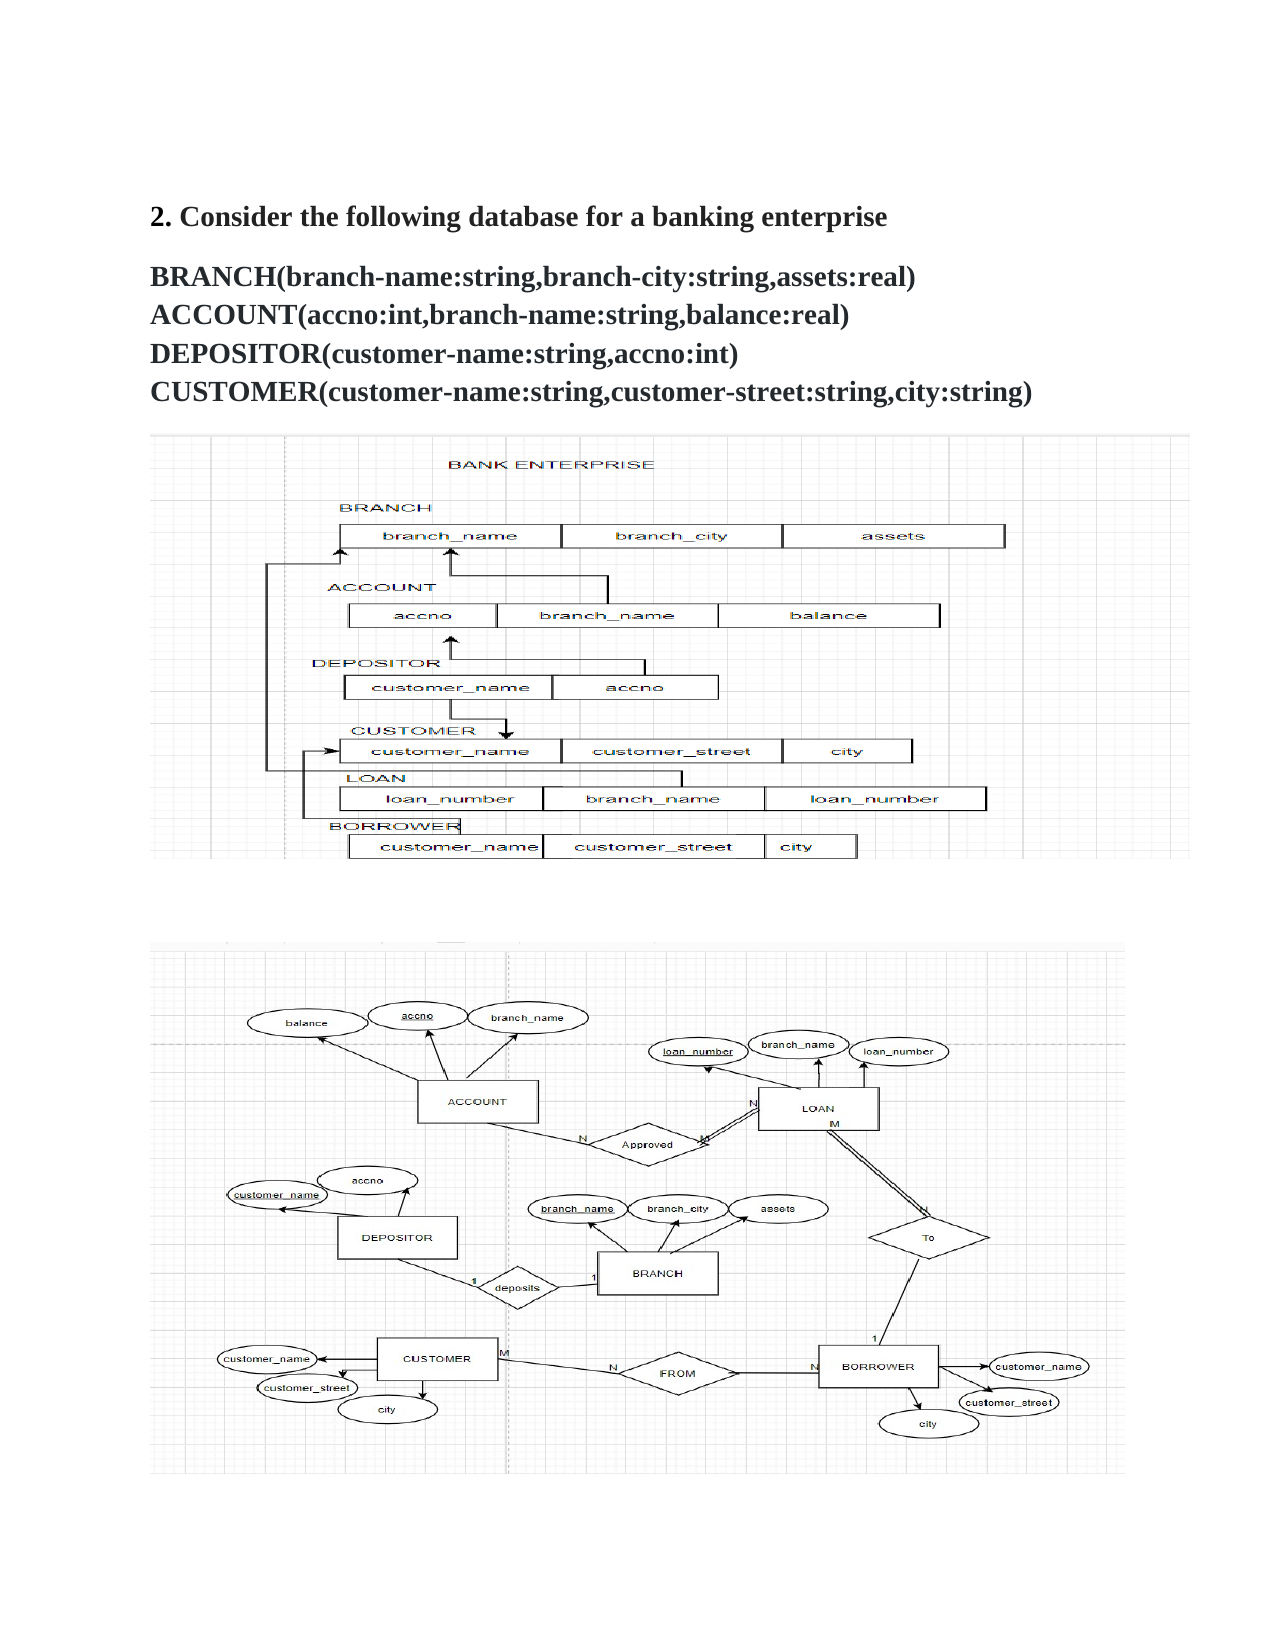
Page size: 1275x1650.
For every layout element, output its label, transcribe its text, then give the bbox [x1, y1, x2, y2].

picture [150, 433, 1190, 859]
text BRANCH(branch-name:string,branch-city:string,assets:real) ACCOUNT(accno:int,branch-name:string,balance:real) DEPOSITOR(customer-name:string,accno:int) CUSTOMER(customer-name:string,customer-street:string,city:string) [150, 259, 1125, 408]
text 2. Consider the following database for a banking enterprise [150, 199, 1125, 233]
picture [150, 942, 1125, 1474]
